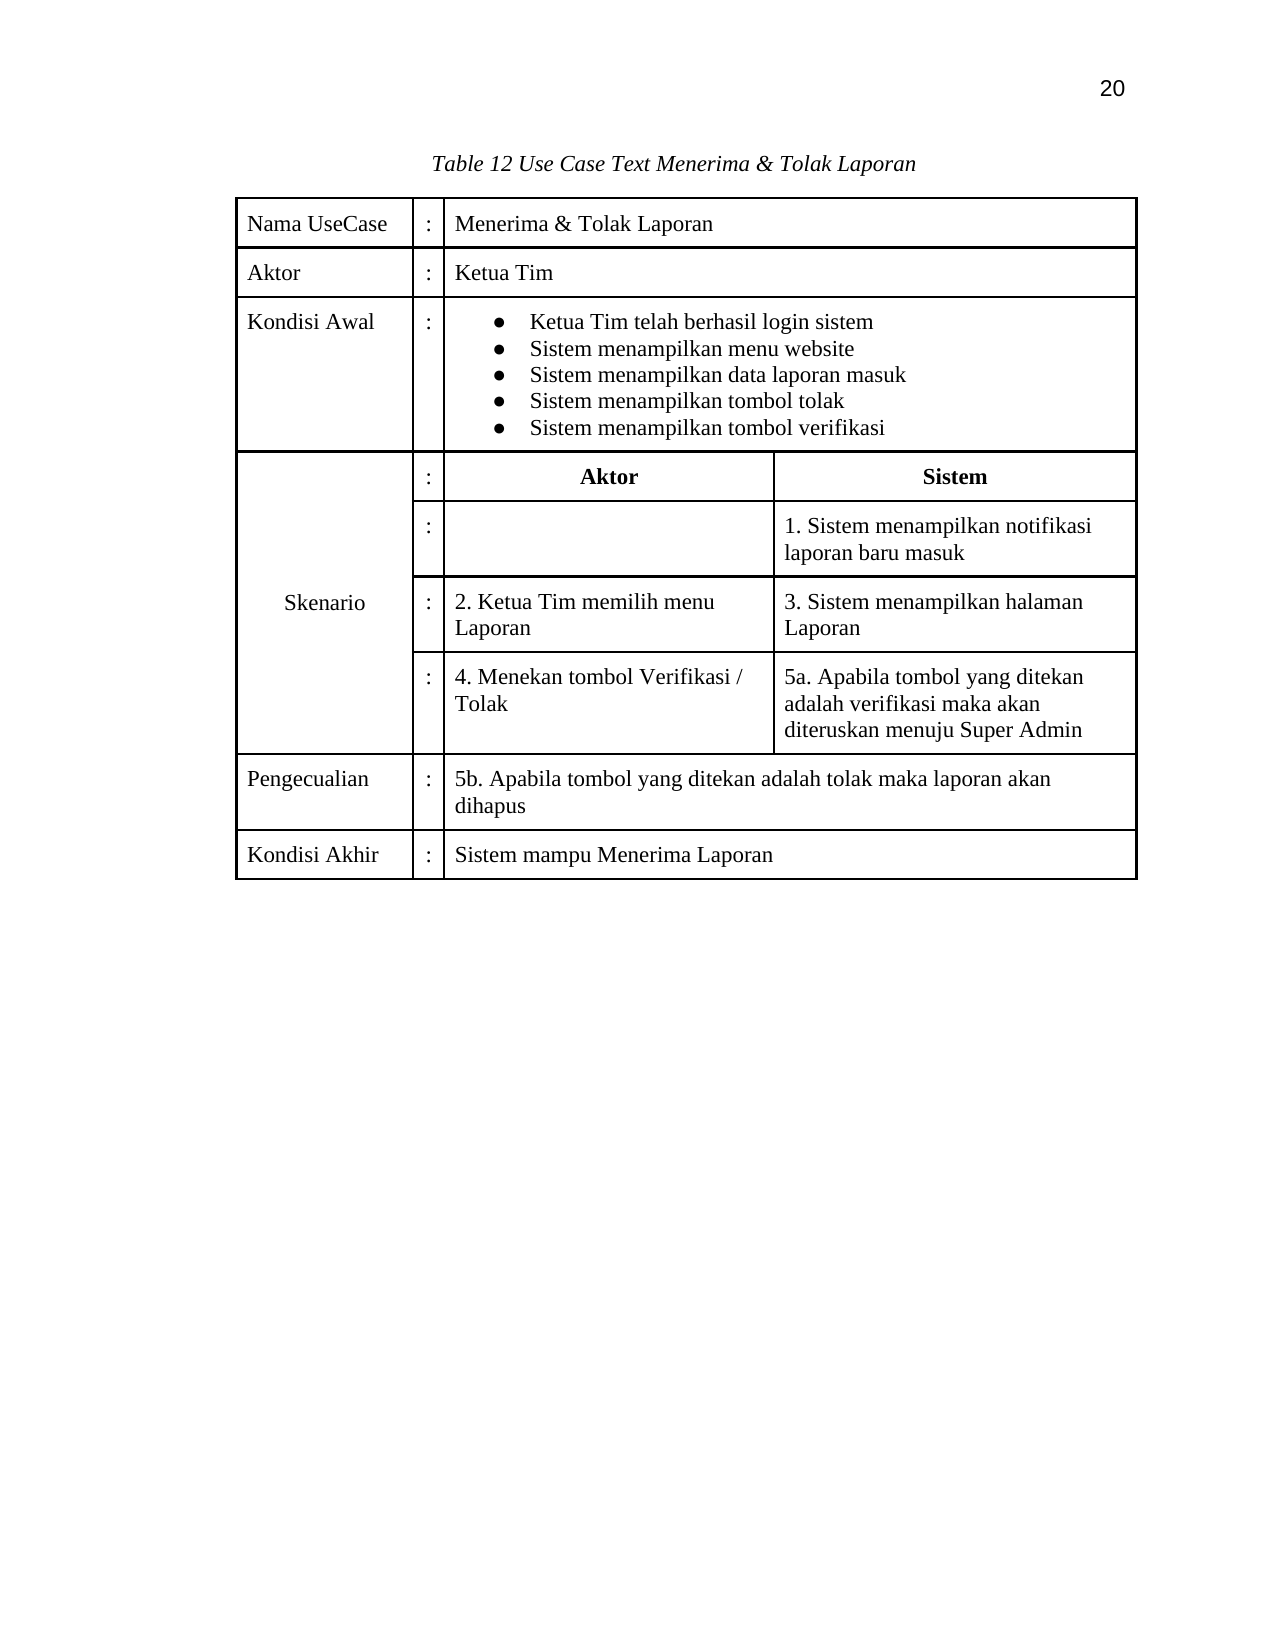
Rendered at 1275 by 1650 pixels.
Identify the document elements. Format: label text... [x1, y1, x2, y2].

table_cell [445, 502, 773, 575]
table_cell 5a. Apabila tombol yang ditekan adalah verifikasi maka akan diteruskan menuju Super Admin [775, 653, 1135, 753]
table_header : [414, 199, 443, 246]
table_cell : [414, 453, 443, 500]
table_cell Sistem [775, 453, 1135, 500]
table_cell 3. Sistem menampilkan halaman Laporan [775, 578, 1135, 651]
table_cell 5b. Apabila tombol yang ditekan adalah tolak maka laporan akan dihapus [445, 755, 1135, 828]
table_cell Aktor [445, 453, 773, 500]
table_cell Aktor [238, 249, 412, 296]
table_cell 1. Sistem menampilkan notifikasi laporan baru masuk [775, 502, 1135, 575]
table_cell 2. Ketua Tim memilih menu Laporan [445, 578, 773, 651]
table_cell : [414, 653, 443, 753]
table_cell Skenario [238, 453, 412, 753]
table_cell : [414, 755, 443, 828]
table_header Nama UseCase [238, 199, 412, 246]
table_cell Kondisi Akhir [238, 831, 412, 878]
table_cell : [414, 249, 443, 296]
table_cell : [414, 831, 443, 878]
table_cell Kondisi Awal [238, 298, 412, 450]
table_cell : [414, 578, 443, 651]
table_header Menerima & Tolak Laporan [445, 199, 1135, 246]
table_cell 4. Menekan tombol Verifikasi / Tolak [445, 653, 773, 753]
table_cell : [414, 298, 443, 450]
table_cell : [414, 502, 443, 575]
table_cell Ketua Tim [445, 249, 1135, 296]
table_cell Ketua Tim telah berhasil login sistem Sistem menampilkan menu website Sistem menampilkan data laporan masuk Sistem menampilkan tombol tolak Sistem menampilkan tombol verifikasi [445, 298, 1135, 450]
table_cell Pengecualian [238, 755, 412, 828]
text Table 12 Use Case Text Menerima & Tolak Laporan [150, 150, 1125, 176]
table_cell Sistem mampu Menerima Laporan [445, 831, 1135, 878]
